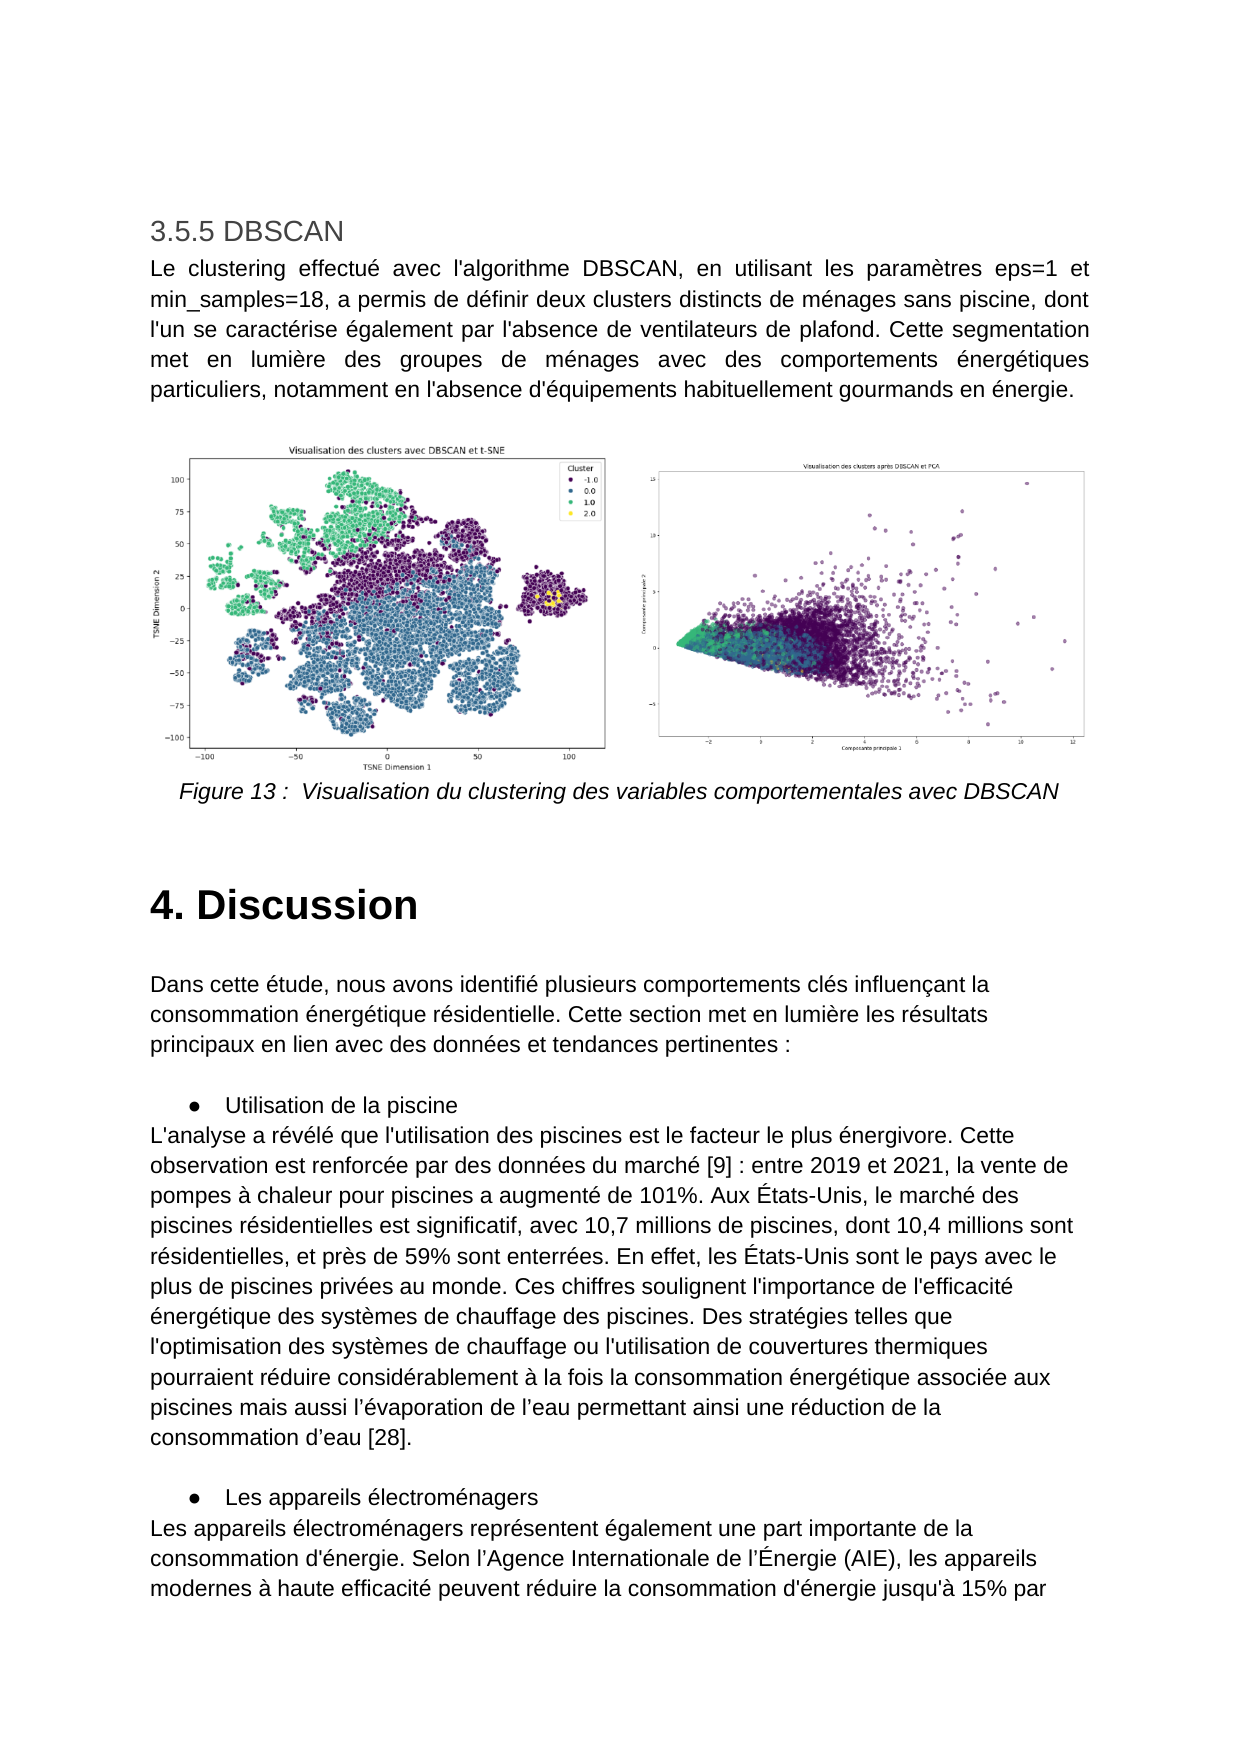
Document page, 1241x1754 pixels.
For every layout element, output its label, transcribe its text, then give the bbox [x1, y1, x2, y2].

text L'analyse a révélé que l'utilisation des piscines est le facteur le plus énergivore. Cette observation est renforcée par des données du marché [9] : entre 2019 et 2021, la vente de pompes à chaleur pour piscines a augmenté de 101%. Aux États-Unis, le marché des piscines résidentielles est significatif, avec 10,7 millions de piscines, dont 10,4 millions sont résidentielles, et près de 59% sont enterrées. En effet, les États-Unis sont le pays avec le plus de piscines privées au monde. Ces chiffres soulignent l'importance de l'efficacité énergétique des systèmes de chauffage des piscines. Des stratégies telles que l'optimisation des systèmes de chauffage ou l'utilisation de couvertures thermiques pourraient réduire considérablement à la fois la consommation énergétique associée aux piscines mais aussi l’évaporation de l’eau permettant ainsi une réduction de la consommation d’eau [28]. [150, 1122, 1090, 1450]
subtitle 4. Discussion [150, 880, 1090, 928]
list Utilisation de la piscine [187, 1092, 1090, 1118]
picture [150, 436, 1091, 775]
text Le clustering effectué avec l'algorithme DBSCAN, en utilisant les paramètres eps=1 et min_samples=18, a permis de définir deux clusters distincts de ménages sans piscine, dont l'un se caractérise également par l'absence de ventilateurs de plafond. Cette segmentation met en lumière des groupes de ménages avec des comportements énergétiques particuliers, notamment en l'absence d'équipements habituellement gourmands en énergie. [150, 255, 1090, 403]
text Dans cette étude, nous avons identifié plusieurs comportements clés influençant la consommation énergétique résidentielle. Cette section met en lumière les résultats principaux en lien avec des données et tendances pertinentes : [150, 971, 1090, 1057]
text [150, 1514, 1090, 1601]
subtitle 3.5.5 DBSCAN [150, 213, 1090, 247]
text Figure 13 : Visualisation du clustering des variables comportementales avec DBSCAN [150, 778, 1090, 804]
list Les appareils électroménagers [187, 1484, 1090, 1511]
